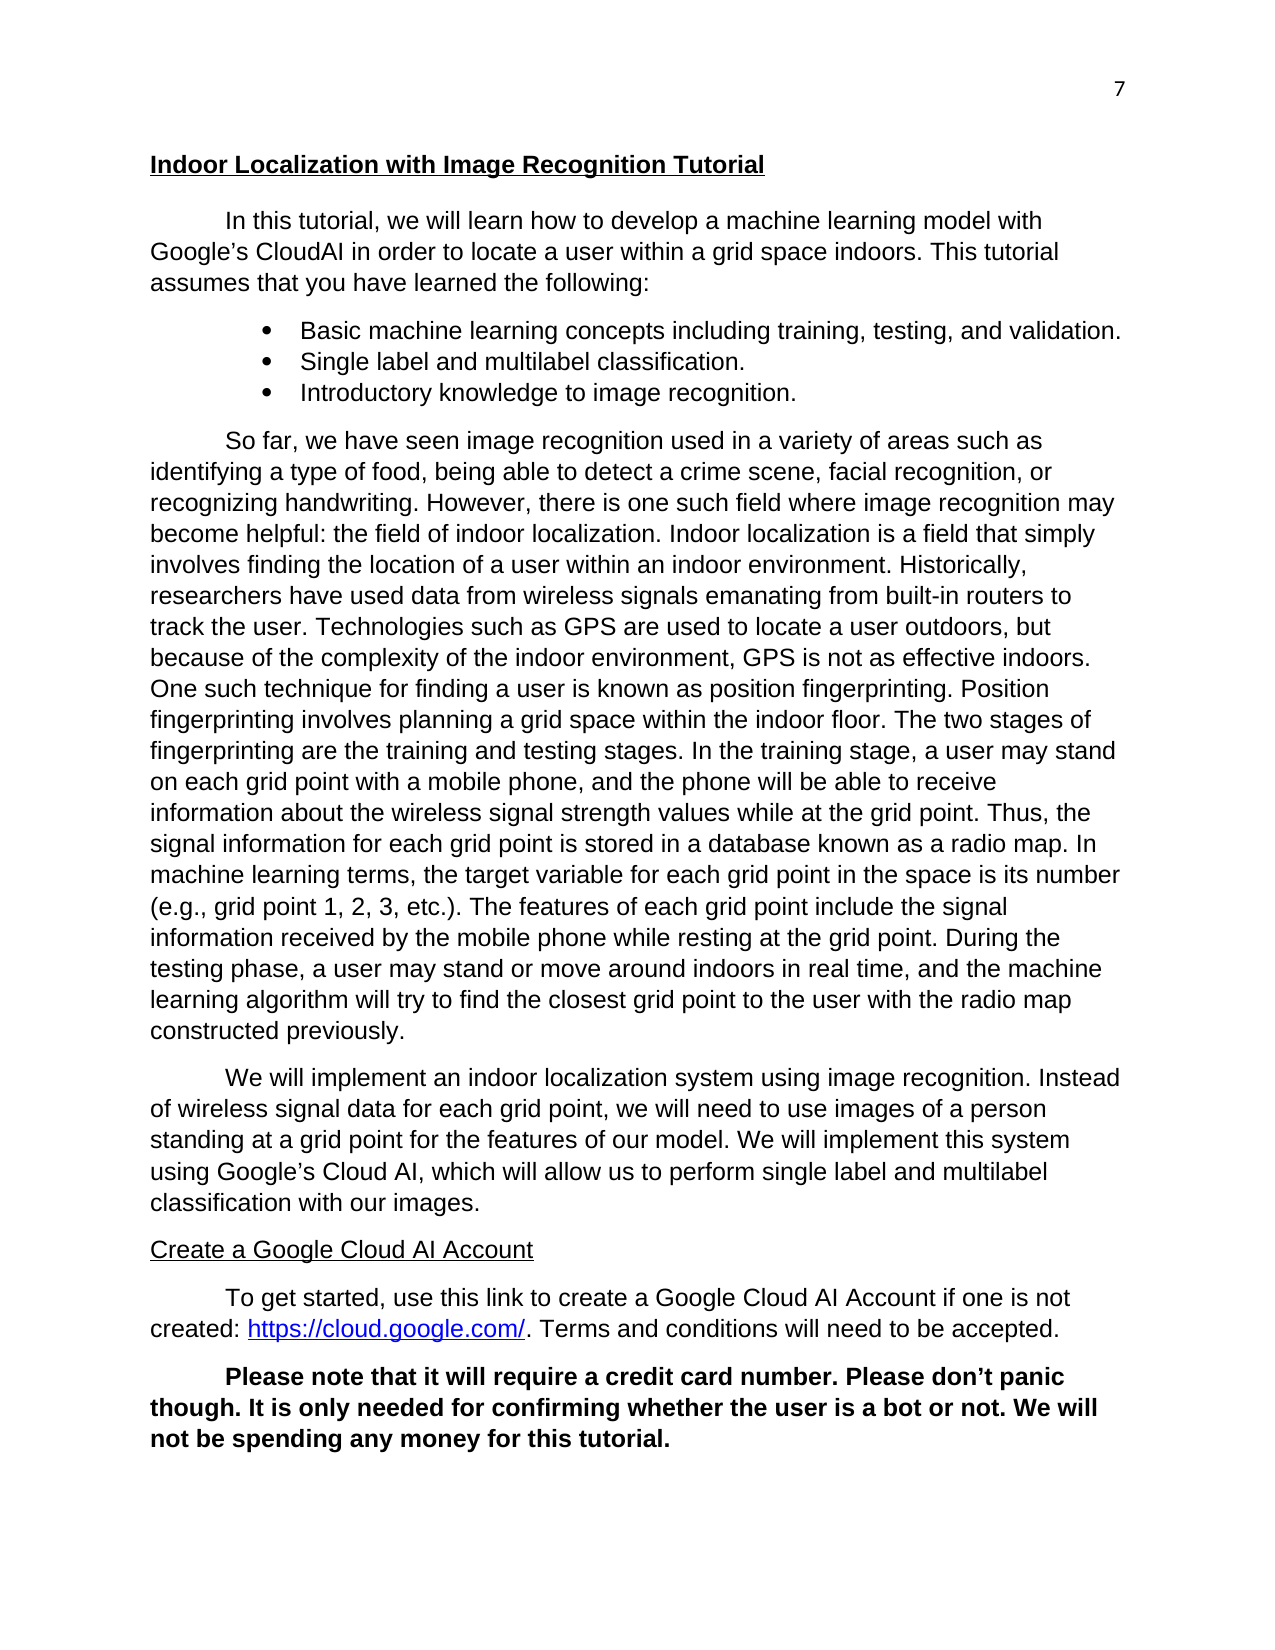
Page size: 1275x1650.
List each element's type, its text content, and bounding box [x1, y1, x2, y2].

list Single label and multilabel classification. [262, 347, 1125, 376]
text So far, we have seen image recognition used in a variety of areas such as identifying a type of food, being able to detect a crime scene, facial recognition, or recognizing handwriting. However, there is one such field where image recognition may become helpful: the field of indoor localization. Indoor localization is a field that simply involves finding the location of a user within an indoor environment. Historically, researchers have used data from wireless signals emanating from built-in routers to track the user. Technologies such as GPS are used to locate a user outdoors, but because of the complexity of the indoor environment, GPS is not as effective indoors. One such technique for finding a user is known as position fingerprinting. Position fingerprinting involves planning a grid space within the indoor floor. The two stages of fingerprinting are the training and testing stages. In the training stage, a user may stand on each grid point with a mobile phone, and the phone will be able to receive information about the wireless signal strength values while at the grid point. Thus, the signal information for each grid point is stored in a database known as a radio map. In machine learning terms, the target variable for each grid point in the space is its number (e.g., grid point 1, 2, 3, etc.). The features of each grid point include the signal information received by the mobile phone while resting at the grid point. During the testing phase, a user may stand or move around indoors in real time, and the machine learning algorithm will try to find the closest grid point to the user with the radio map constructed previously. [150, 426, 1125, 1044]
list Introductory knowledge to image recognition. [262, 378, 1125, 407]
list Basic machine learning concepts including training, testing, and validation. [262, 316, 1125, 345]
text We will implement an indoor localization system using image recognition. Instead of wireless signal data for each grid point, we will need to use images of a person standing at a grid point for the features of our model. We will implement this system using Google’s Cloud AI, which will allow us to perform single label and multilabel classification with our images. [150, 1063, 1125, 1216]
text In this tutorial, we will learn how to develop a machine learning model with Google’s CloudAI in order to locate a user within a grid space indoors. This tutorial assumes that you have learned the following: [150, 206, 1125, 297]
text To get started, use this link to create a Google Cloud AI Account if one is not created: https://cloud.google.com/. Terms and conditions will need to be accepted. [150, 1283, 1125, 1343]
text Please note that it will require a credit card number. Please don’t panic though. It is only needed for confirming whether the user is a bot or not. We will not be spending any money for this tutorial. [150, 1362, 1125, 1453]
text Create a Google Cloud AI Account [150, 1235, 1125, 1264]
text Indoor Localization with Image Recognition Tutorial [150, 150, 1125, 179]
